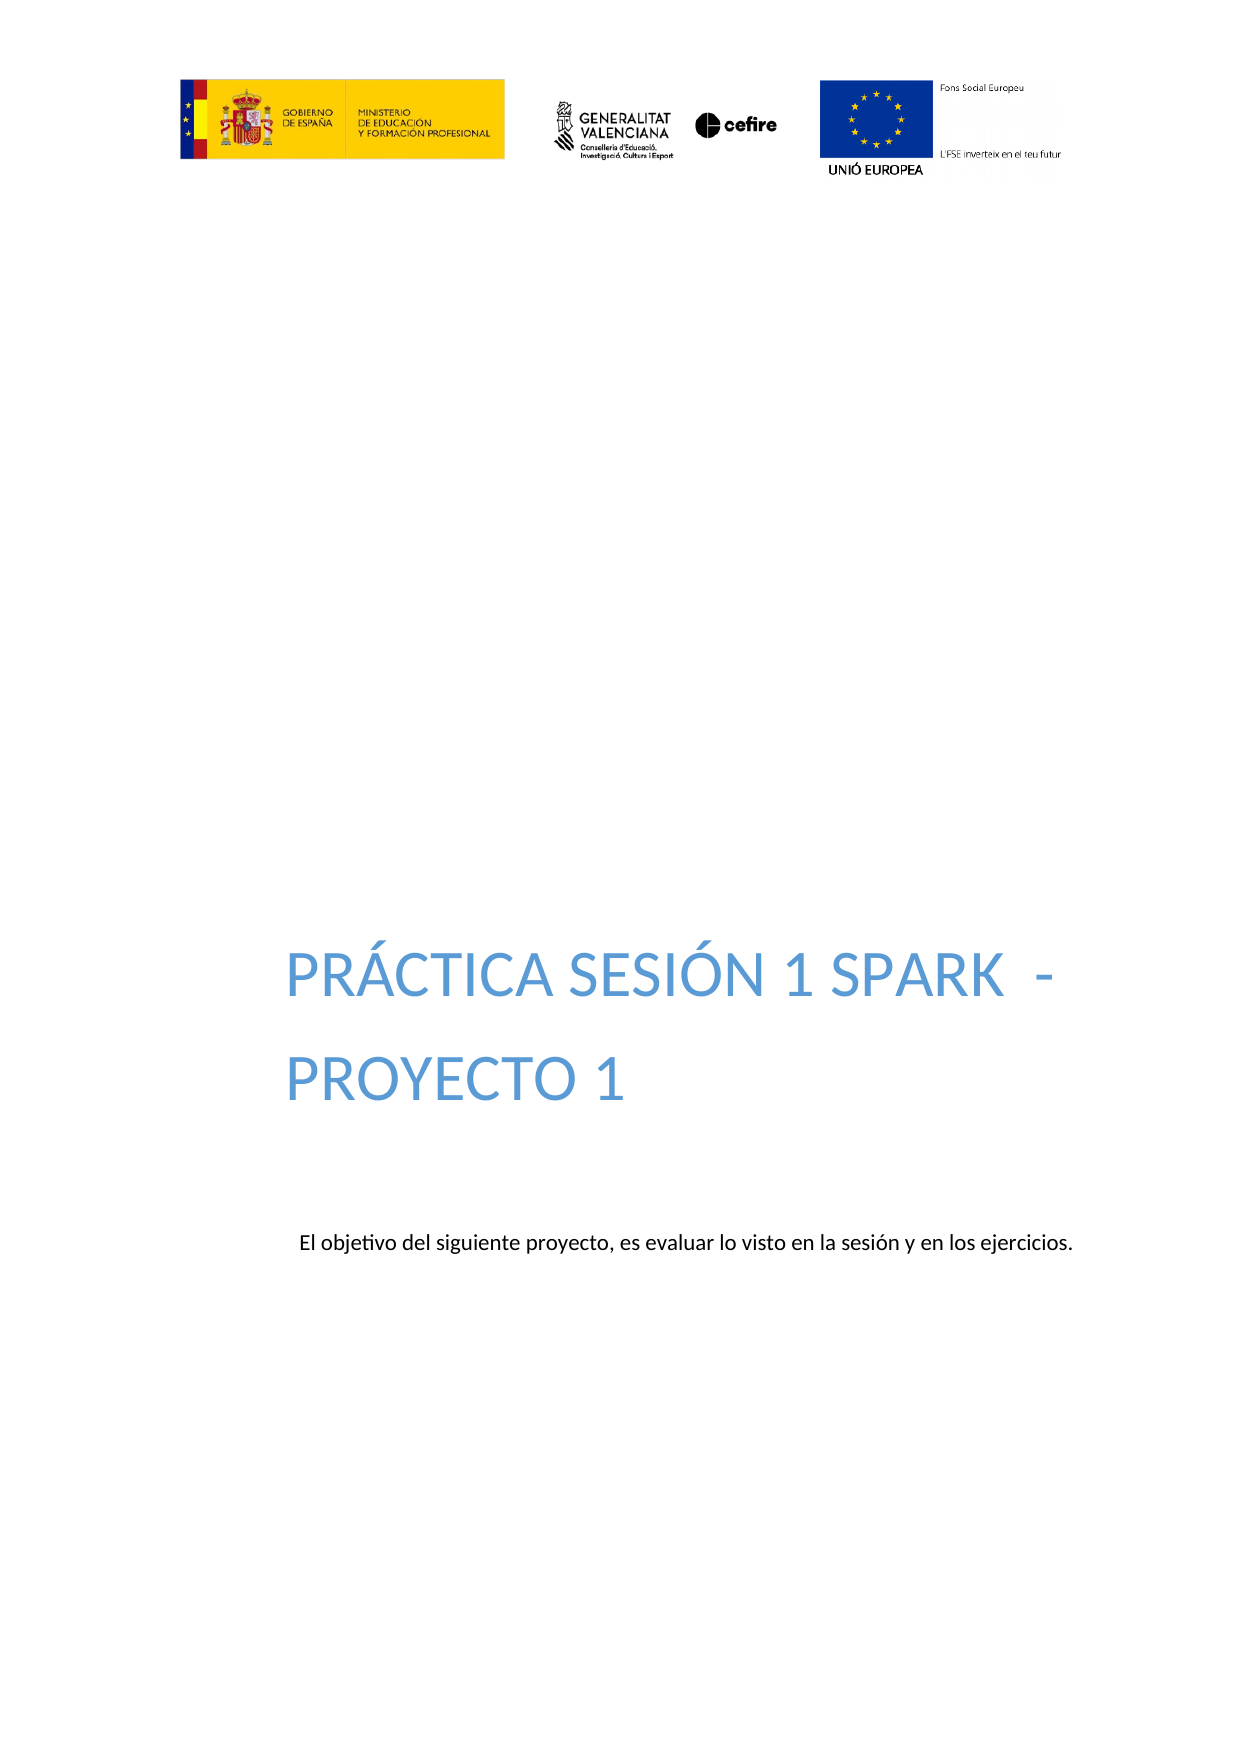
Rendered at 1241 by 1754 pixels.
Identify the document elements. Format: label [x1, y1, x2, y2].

picture [177, 73, 1063, 181]
